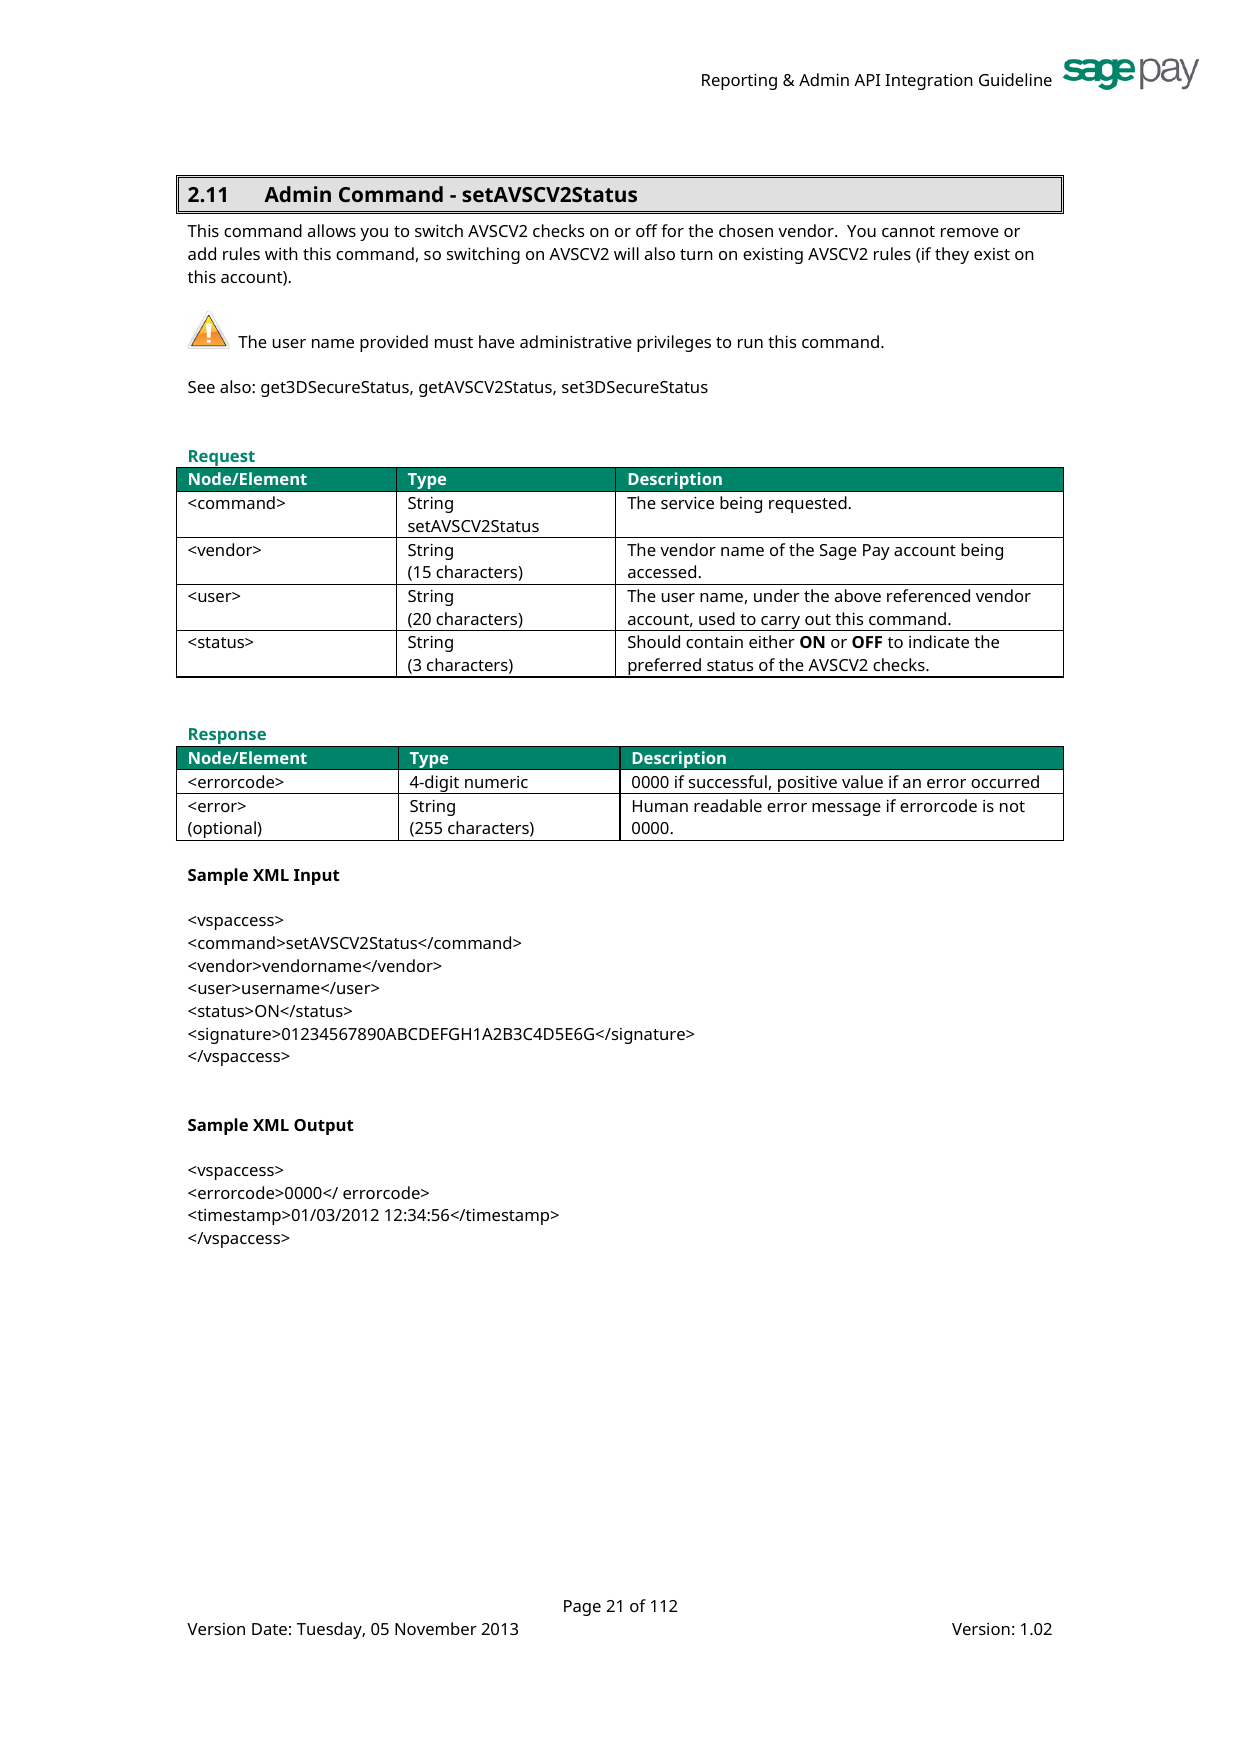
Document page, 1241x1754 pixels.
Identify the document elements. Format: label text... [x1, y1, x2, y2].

picture [187, 311, 230, 349]
text Sample XML Output [187, 1113, 1053, 1136]
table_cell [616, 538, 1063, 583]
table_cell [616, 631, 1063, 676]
text <status>ON</status> [187, 999, 1053, 1022]
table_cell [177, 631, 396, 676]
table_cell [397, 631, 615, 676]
text <vspaccess> [187, 1158, 1053, 1181]
text </vspaccess> [187, 1045, 1053, 1068]
text <timestamp>01/03/2012 12:34:56</timestamp> [187, 1204, 1053, 1227]
text <signature>01234567890ABCDEFGH1A2B3C4D5E6G</signature> [187, 1022, 1053, 1045]
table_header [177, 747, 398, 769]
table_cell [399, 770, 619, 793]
text The user name provided must have administrative privileges to run this command. [187, 311, 1053, 353]
text Sample XML Input [187, 863, 1053, 886]
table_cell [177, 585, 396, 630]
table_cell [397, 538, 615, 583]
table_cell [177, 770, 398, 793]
text <vendor>vendorname</vendor> [187, 954, 1053, 977]
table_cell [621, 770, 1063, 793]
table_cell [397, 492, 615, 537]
text This command allows you to switch AVSCV2 checks on or off for the chosen vendor. You cannot remove or add rules with this command, so switching on AVSCV2 will also turn on existing AVSCV2 rules (if they exist on this account). [187, 220, 1053, 288]
text See also: get3DSecureStatus, getAVSCV2Status, set3DSecureStatus [187, 376, 1053, 399]
text <user>username</user> [187, 977, 1053, 999]
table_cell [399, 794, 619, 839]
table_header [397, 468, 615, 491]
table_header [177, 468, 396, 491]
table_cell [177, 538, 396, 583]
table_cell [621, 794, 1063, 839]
text </vspaccess> [187, 1227, 1053, 1249]
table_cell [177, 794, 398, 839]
picture [1061, 55, 1202, 93]
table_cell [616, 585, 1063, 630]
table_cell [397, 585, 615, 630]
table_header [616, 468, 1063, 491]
text <command>setAVSCV2Status</command> [187, 931, 1053, 954]
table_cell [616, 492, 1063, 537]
text Request [187, 444, 1053, 467]
text <vspaccess> [187, 909, 1053, 931]
text Response [187, 723, 1053, 746]
text <errorcode>0000</ errorcode> [187, 1181, 1053, 1204]
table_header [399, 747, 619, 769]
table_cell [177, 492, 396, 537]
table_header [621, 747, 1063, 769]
